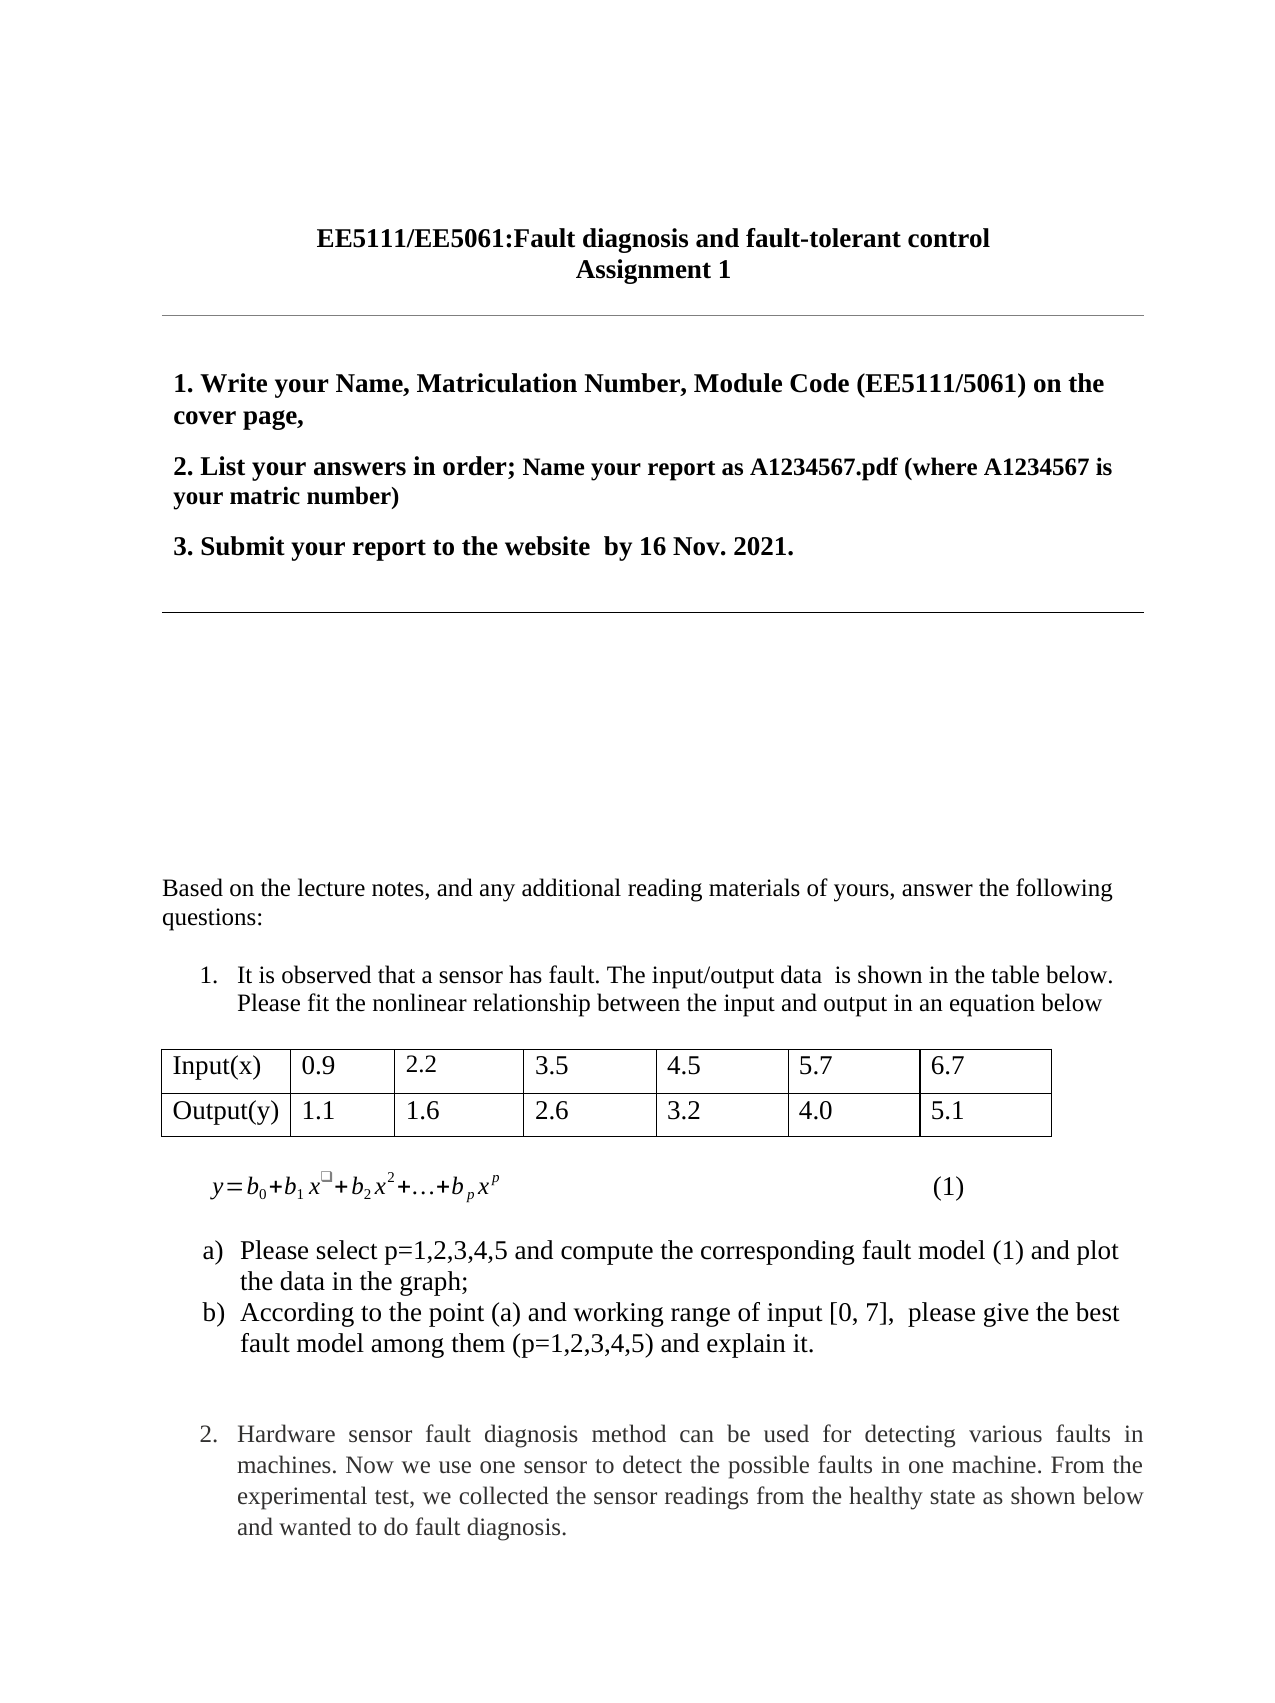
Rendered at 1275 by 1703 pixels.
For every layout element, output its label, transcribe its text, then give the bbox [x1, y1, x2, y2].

table_header 2.2 [395, 1050, 523, 1093]
table_cell 5.1 [921, 1094, 1051, 1136]
table_header 1. Write your Name, Matriculation Number, Module Code (EE5111/5061) on the cover page, 2. List your answers in order; Name your report as A1234567.pdf (where A1234567 is your matric number) 3. Submit your report to the website by 16 Nov. 2021. [162, 316, 1144, 612]
text Assignment 1 [162, 253, 1145, 284]
table_cell Output(y) [162, 1094, 290, 1136]
list Please select p=1,2,3,4,5 and compute the corresponding fault model (1) and plot the data in the graph; [202, 1234, 1145, 1296]
table_header 3.5 [524, 1050, 656, 1093]
table_header 4.5 [657, 1050, 788, 1093]
table_cell 4.0 [789, 1094, 919, 1136]
table_cell 1.1 [291, 1094, 394, 1136]
table_header Input(x) [162, 1050, 290, 1093]
table_header 5.7 [789, 1050, 919, 1093]
table_cell 1.6 [395, 1094, 523, 1136]
list It is observed that a sensor has fault. The input/output data is shown in the table below. Please fit the nonlinear relationship between the input and output in an equation below [199, 960, 1145, 1017]
text EE5111/EE5061:Fault diagnosis and fault-tolerant control [162, 222, 1145, 253]
table_header 6.7 [921, 1050, 1051, 1093]
text Based on the lecture notes, and any additional reading materials of yours, answer the following questions: [162, 873, 1145, 931]
table_cell 2.6 [524, 1094, 656, 1136]
table_header 0.9 [291, 1050, 394, 1093]
list According to the point (a) and working range of input [0, 7], please give the best fault model among them (p=1,2,3,4,5) and explain it. [202, 1296, 1145, 1359]
text (1) [162, 1168, 1145, 1203]
list Hardware sensor fault diagnosis method can be used for detecting various faults in machines. Now we use one sensor to detect the possible faults in one machine. From the experimental test, we collected the sensor readings from the healthy state as shown below and wanted to do fault diagnosis. [199, 1419, 1145, 1541]
table_cell 3.2 [657, 1094, 788, 1136]
